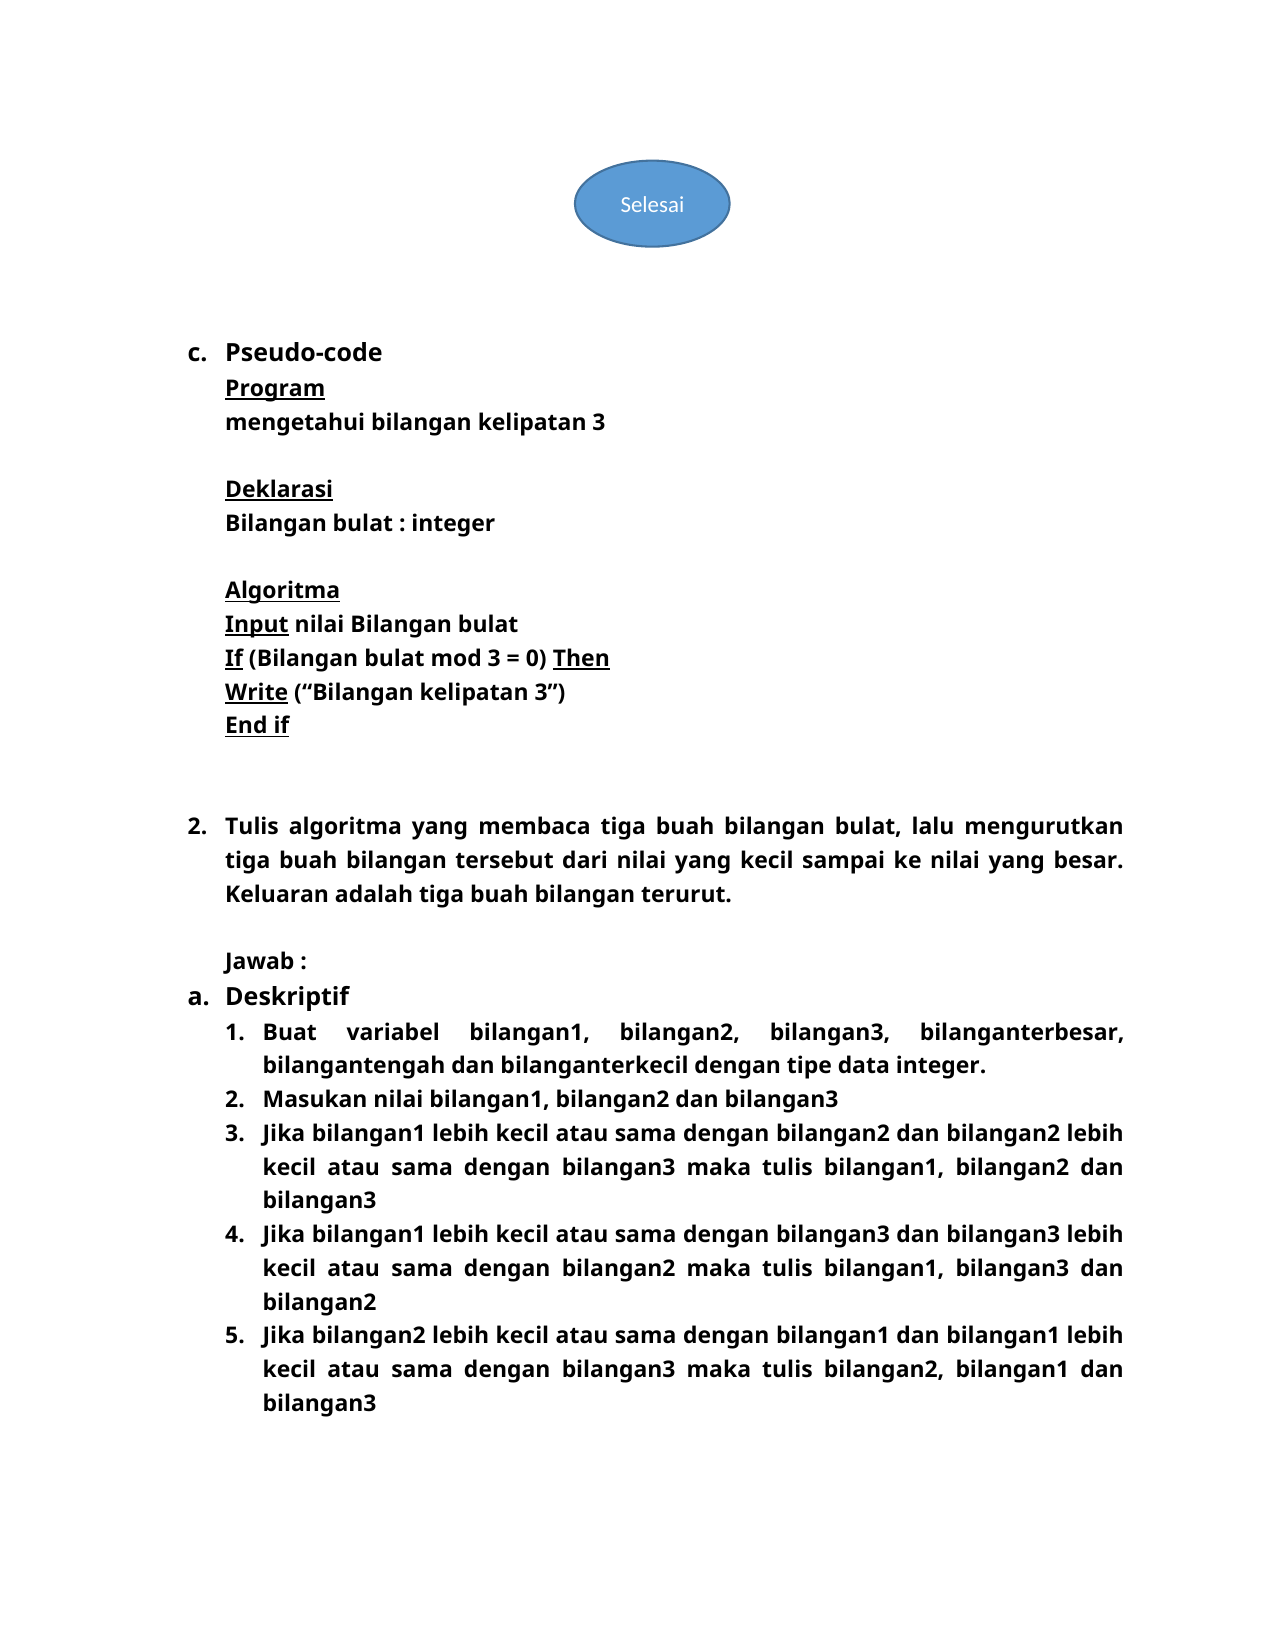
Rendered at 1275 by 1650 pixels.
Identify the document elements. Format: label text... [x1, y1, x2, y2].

list Program [225, 372, 1125, 403]
list Buat variabel bilangan1, bilangan2, bilangan3, bilanganterbesar, bilangantengah dan bilanganterkecil dengan tipe data integer. [225, 1016, 1125, 1081]
list If (Bilangan bulat mod 3 = 0) Then [225, 642, 1125, 673]
list End if [225, 709, 1125, 741]
list Write (“Bilangan kelipatan 3”) [225, 676, 1125, 707]
list Jika bilangan1 lebih kecil atau sama dengan bilangan3 dan bilangan3 lebih kecil atau sama dengan bilangan2 maka tulis bilangan1, bilangan3 dan bilangan2 [225, 1218, 1125, 1317]
list Algoritma [225, 574, 1125, 606]
list Deskriptif [187, 979, 1125, 1013]
list Masukan nilai bilangan1, bilangan2 dan bilangan3 [225, 1083, 1125, 1114]
list Pseudo-code [187, 335, 1125, 369]
list Bilangan bulat : integer [225, 507, 1125, 538]
list Jawab : [225, 945, 1125, 976]
list Input nilai Bilangan bulat [225, 608, 1125, 639]
list Deklarasi [225, 473, 1125, 504]
list mengetahui bilangan kelipatan 3 [225, 406, 1125, 437]
list Jika bilangan1 lebih kecil atau sama dengan bilangan2 dan bilangan2 lebih kecil atau sama dengan bilangan3 maka tulis bilangan1, bilangan2 dan bilangan3 [225, 1117, 1125, 1216]
list Tulis algoritma yang membaca tiga buah bilangan bulat, lalu mengurutkan tiga buah bilangan tersebut dari nilai yang kecil sampai ke nilai yang besar. Keluaran adalah tiga buah bilangan terurut. [187, 810, 1125, 909]
list Jika bilangan2 lebih kecil atau sama dengan bilangan1 dan bilangan1 lebih kecil atau sama dengan bilangan3 maka tulis bilangan2, bilangan1 dan bilangan3 [225, 1319, 1125, 1418]
